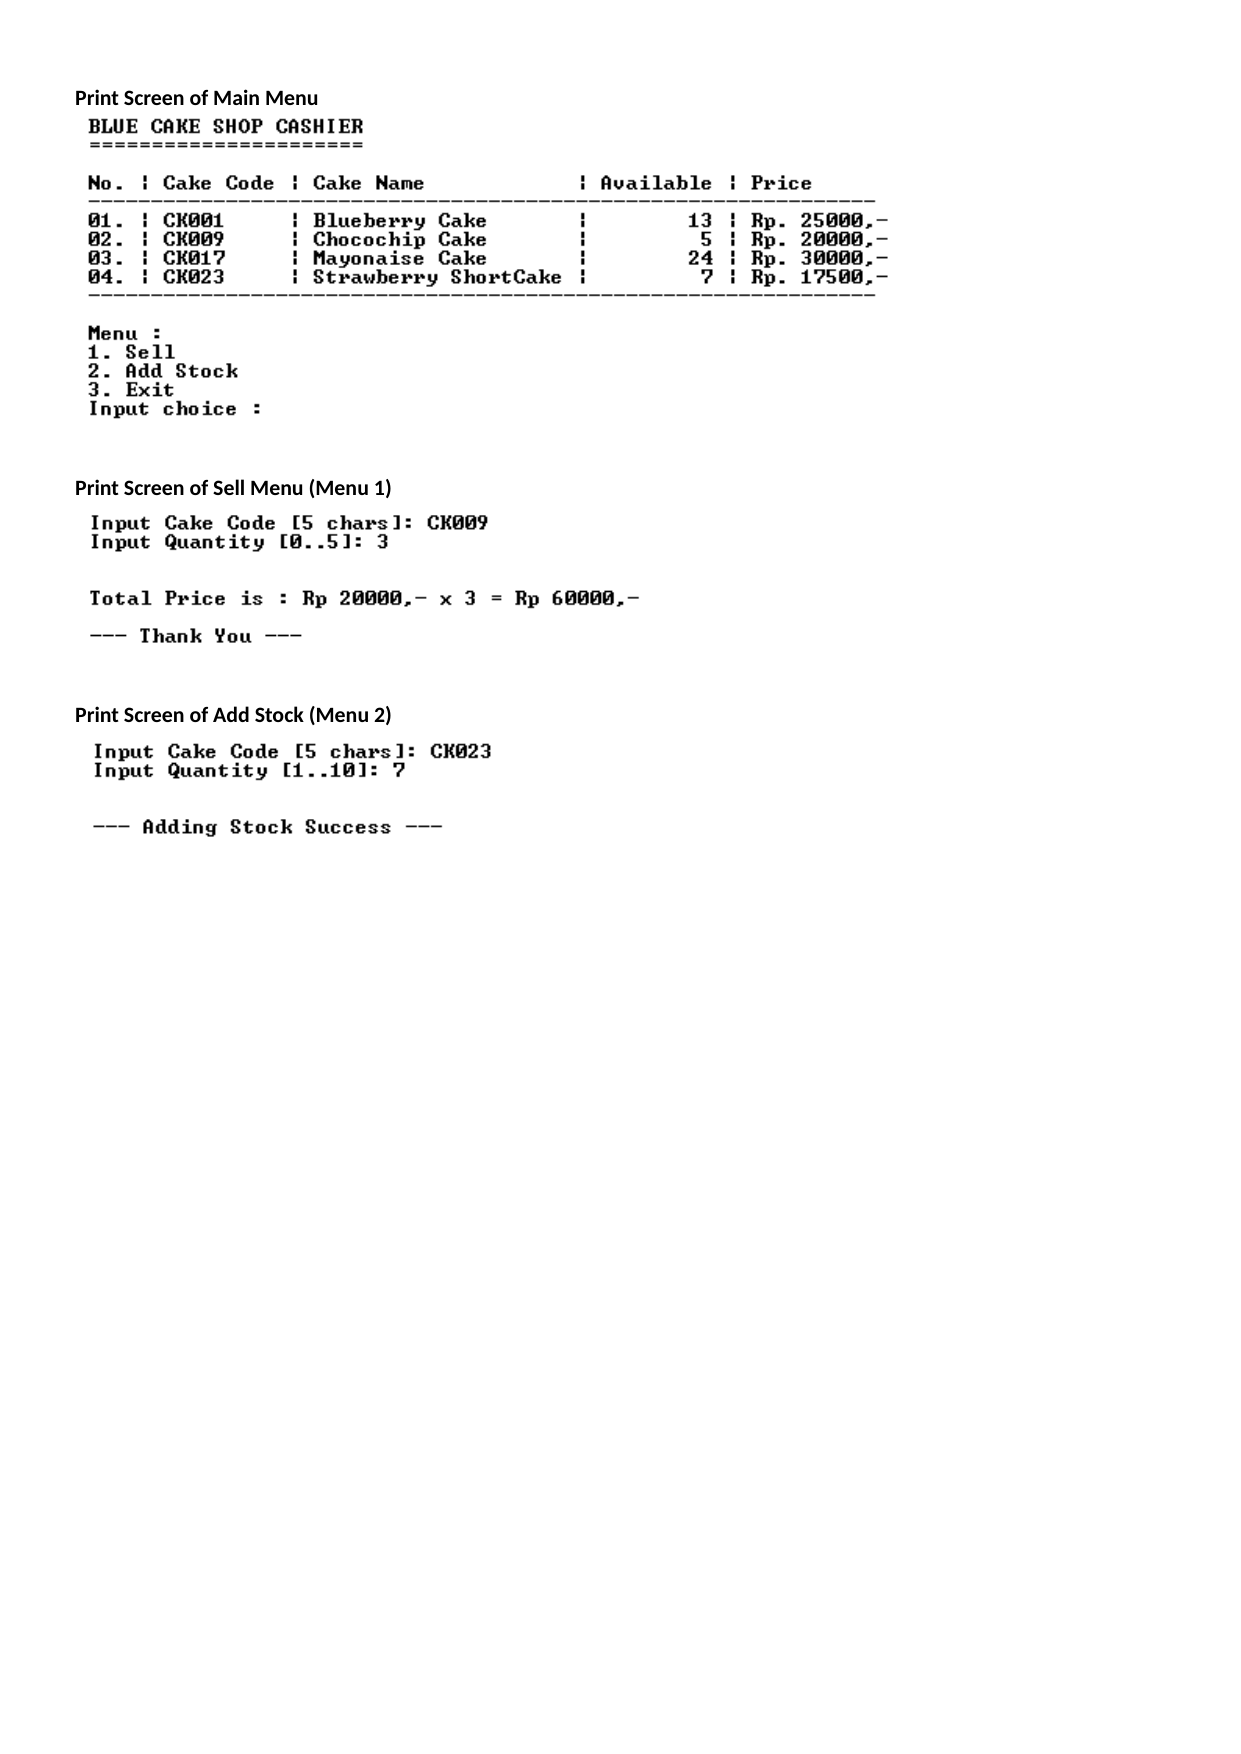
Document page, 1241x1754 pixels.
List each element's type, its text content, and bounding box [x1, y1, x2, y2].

picture [75, 503, 1075, 657]
text Print Screen of Main Menu [75, 81, 1165, 113]
picture [75, 113, 1077, 420]
text Print Screen of Sell Menu (Menu 1) [75, 471, 1165, 503]
text Print Screen of Add Stock (Menu 2) [75, 698, 1165, 731]
picture [75, 730, 1075, 851]
